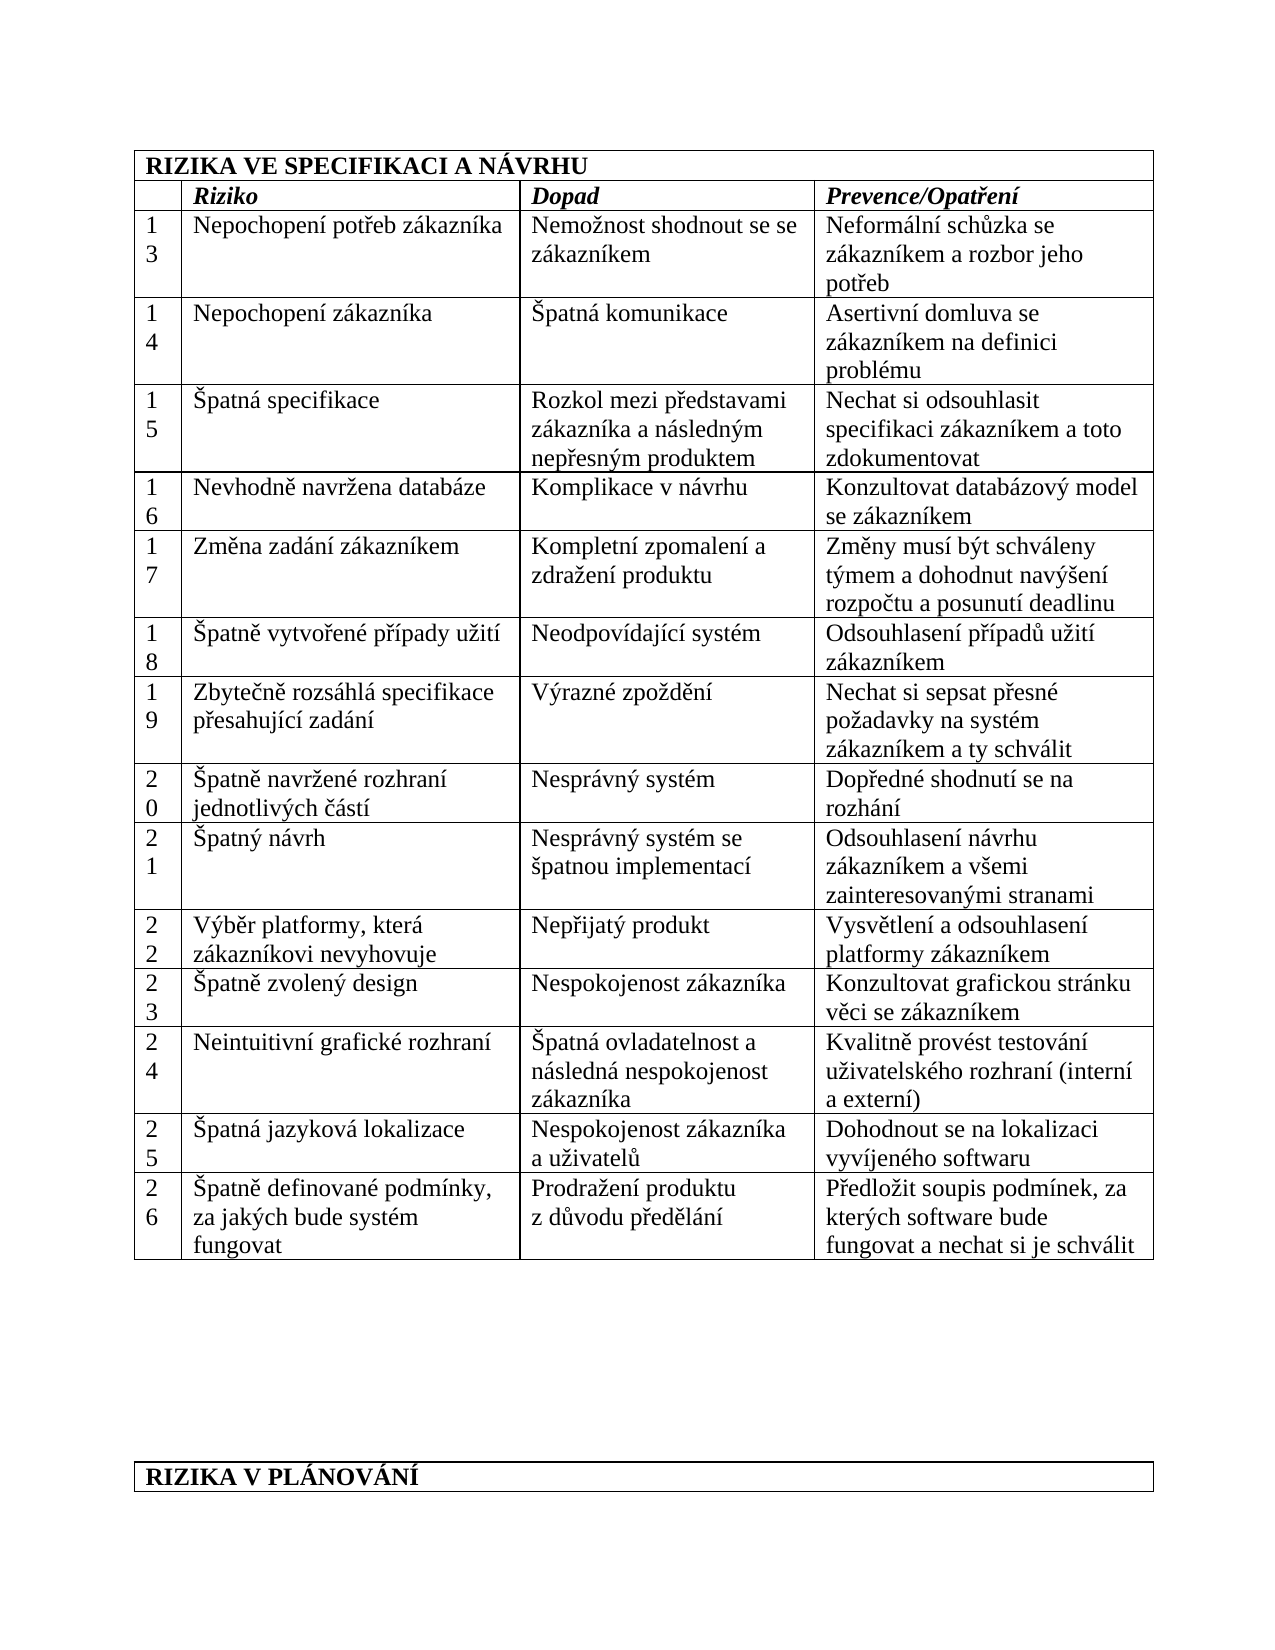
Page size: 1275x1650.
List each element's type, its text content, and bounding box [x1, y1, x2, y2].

table_cell Kvalitně provést testování uživatelského rozhraní (interní a externí) [815, 1027, 1153, 1113]
table_cell 20 [135, 764, 181, 822]
table_cell 13 [135, 211, 181, 297]
table_cell Špatná jazyková lokalizace [182, 1114, 519, 1172]
table_cell Výběr platformy, která zákazníkovi nevyhovuje [182, 910, 519, 967]
table_header RIZIKA VE SPECIFIKACI A NÁVRHU [135, 151, 1153, 180]
table_cell Neodpovídající systém [521, 618, 814, 676]
table_cell 17 [135, 531, 181, 617]
table_cell Špatný návrh [182, 823, 519, 909]
table_cell Rozkol mezi představami zákazníka a následným nepřesným produktem [521, 385, 814, 471]
table_cell Špatně vytvořené případy užití [182, 618, 519, 676]
table_cell Nesprávný systém se špatnou implementací [521, 823, 814, 909]
table_cell Špatná komunikace [521, 298, 814, 384]
table_cell Špatně navržené rozhraní jednotlivých částí [182, 764, 519, 822]
table_cell 15 [135, 385, 181, 471]
table_cell Nespokojenost zákazníka a uživatelů [521, 1114, 814, 1172]
table_cell 19 [135, 677, 181, 763]
table_cell Špatně definované podmínky, za jakých bude systém fungovat [182, 1173, 519, 1259]
table_cell Prodražení produktu z důvodu předělání [521, 1173, 814, 1259]
table_cell Nemožnost shodnout se se zákazníkem [521, 211, 814, 297]
table_cell Prevence/Opatření [815, 181, 1153, 209]
table_cell 23 [135, 969, 181, 1026]
table_cell Vysvětlení a odsouhlasení platformy zákazníkem [815, 910, 1153, 967]
table_cell Riziko [182, 181, 519, 209]
table_cell Špatná ovladatelnost a následná nespokojenost zákazníka [521, 1027, 814, 1113]
table_cell Konzultovat databázový model se zákazníkem [815, 473, 1153, 530]
table_cell Dohodnout se na lokalizaci vyvíjeného softwaru [815, 1114, 1153, 1172]
table_cell 22 [135, 910, 181, 967]
table_cell 24 [135, 1027, 181, 1113]
table_cell Nepochopení zákazníka [182, 298, 519, 384]
table_cell [135, 181, 181, 209]
table_cell Špatná specifikace [182, 385, 519, 471]
table_cell Nechat si sepsat přesné požadavky na systém zákazníkem a ty schválit [815, 677, 1153, 763]
table_cell Zbytečně rozsáhlá specifikace přesahující zadání [182, 677, 519, 763]
table_cell Změny musí být schváleny týmem a dohodnut navýšení rozpočtu a posunutí deadlinu [815, 531, 1153, 617]
table_cell Neintuitivní grafické rozhraní [182, 1027, 519, 1113]
table_cell Nespokojenost zákazníka [521, 969, 814, 1026]
table_cell 21 [135, 823, 181, 909]
table_cell Špatně zvolený design [182, 969, 519, 1026]
table_cell Nepochopení potřeb zákazníka [182, 211, 519, 297]
table_cell Nepřijatý produkt [521, 910, 814, 967]
table_cell Konzultovat grafickou stránku věci se zákazníkem [815, 969, 1153, 1026]
table_header RIZIKA V PLÁNOVÁNÍ [135, 1463, 1153, 1491]
table_cell Komplikace v návrhu [521, 473, 814, 530]
table_cell Asertivní domluva se zákazníkem na definici problému [815, 298, 1153, 384]
table_cell 18 [135, 618, 181, 676]
table_cell Odsouhlasení návrhu zákazníkem a všemi zainteresovanými stranami [815, 823, 1153, 909]
table_cell Změna zadání zákazníkem [182, 531, 519, 617]
table_cell Kompletní zpomalení a zdražení produktu [521, 531, 814, 617]
table_cell Nesprávný systém [521, 764, 814, 822]
table_cell Výrazné zpoždění [521, 677, 814, 763]
table_cell Dopředné shodnutí se na rozhání [815, 764, 1153, 822]
table_cell Nechat si odsouhlasit specifikaci zákazníkem a toto zdokumentovat [815, 385, 1153, 471]
table_cell 26 [135, 1173, 181, 1259]
table_cell Neformální schůzka se zákazníkem a rozbor jeho potřeb [815, 211, 1153, 297]
table_cell Předložit soupis podmínek, za kterých software bude fungovat a nechat si je schválit [815, 1173, 1153, 1259]
table_cell 16 [135, 473, 181, 530]
table_cell Odsouhlasení případů užití zákazníkem [815, 618, 1153, 676]
table_cell 14 [135, 298, 181, 384]
table_cell Dopad [521, 181, 814, 209]
table_cell 25 [135, 1114, 181, 1172]
table_cell Nevhodně navržena databáze [182, 473, 519, 530]
